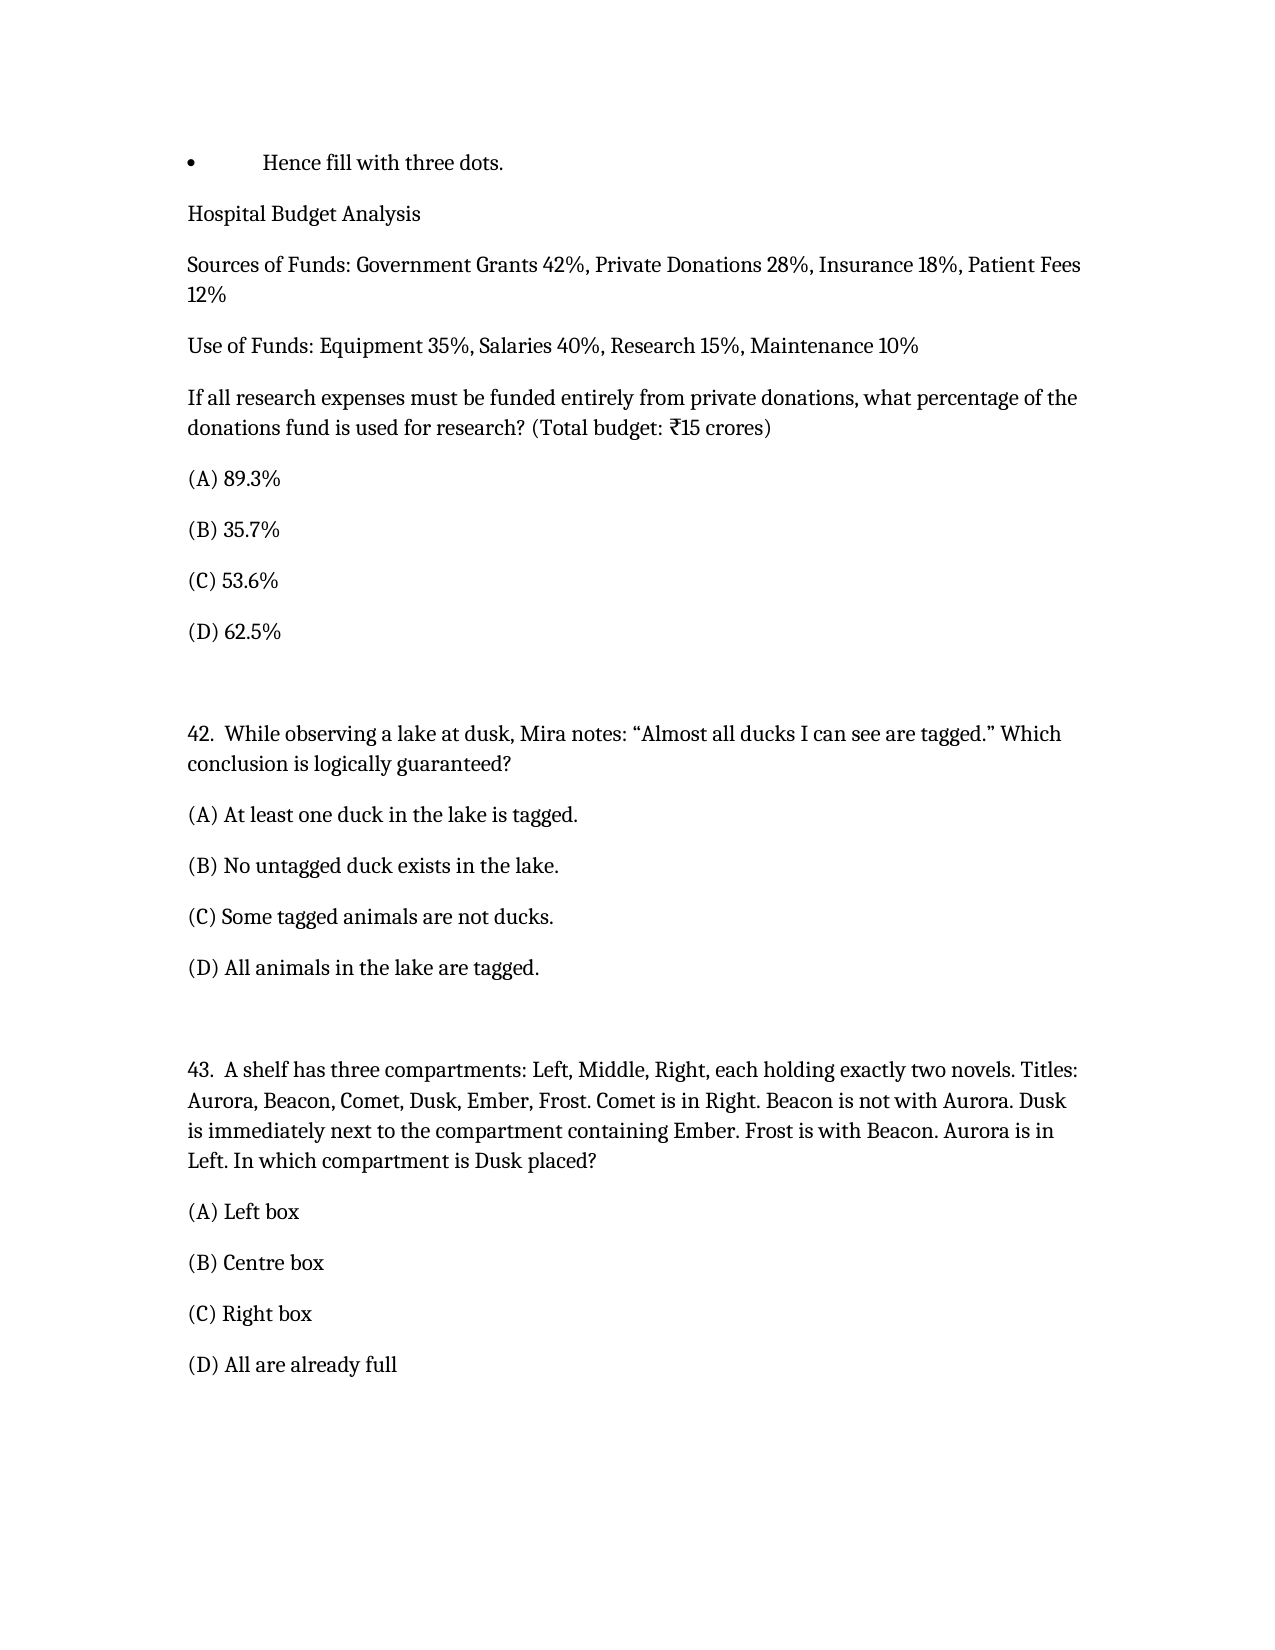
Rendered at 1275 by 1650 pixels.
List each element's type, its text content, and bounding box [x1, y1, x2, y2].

text (A) 89.3% [187, 466, 1087, 492]
text Sources of Funds: Government Grants 42%, Private Donations 28%, Insurance 18%, Patient Fees 12% [187, 252, 1087, 309]
text (D) All are already full [187, 1352, 1087, 1378]
text (C) 53.6% [187, 568, 1087, 594]
text  Hence fill with three dots. [187, 150, 1087, 176]
text 42. While observing a lake at dusk, Mira notes: “Almost all ducks I can see are tagged.” Which conclusion is logically guaranteed? [187, 721, 1087, 777]
text (B) 35.7% [187, 517, 1087, 543]
text (B) No untagged duck exists in the lake. [187, 853, 1087, 879]
text Use of Funds: Equipment 35%, Salaries 40%, Research 15%, Maintenance 10% [187, 333, 1087, 360]
text (A) At least one duck in the lake is tagged. [187, 802, 1087, 828]
text (A) Left box [187, 1199, 1087, 1225]
text (C) Some tagged animals are not ducks. [187, 904, 1087, 931]
text (B) Centre box [187, 1250, 1087, 1276]
text If all research expenses must be funded entirely from private donations, what percentage of the donations fund is used for research? (Total budget: ₹15 crores) [187, 384, 1087, 441]
text (C) Right box [187, 1301, 1087, 1327]
text 43. A shelf has three compartments: Left, Middle, Right, each holding exactly two novels. Titles: Aurora, Beacon, Comet, Dusk, Ember, Frost. Comet is in Right. Beacon is not with Aurora. Dusk is immediately next to the compartment containing Ember. Frost is with Beacon. Aurora is in Left. In which compartment is Dusk placed? [187, 1057, 1087, 1174]
text Hospital Budget Analysis [187, 201, 1087, 227]
text (D) All animals in the lake are tagged. [187, 955, 1087, 982]
text (D) 62.5% [187, 619, 1087, 645]
